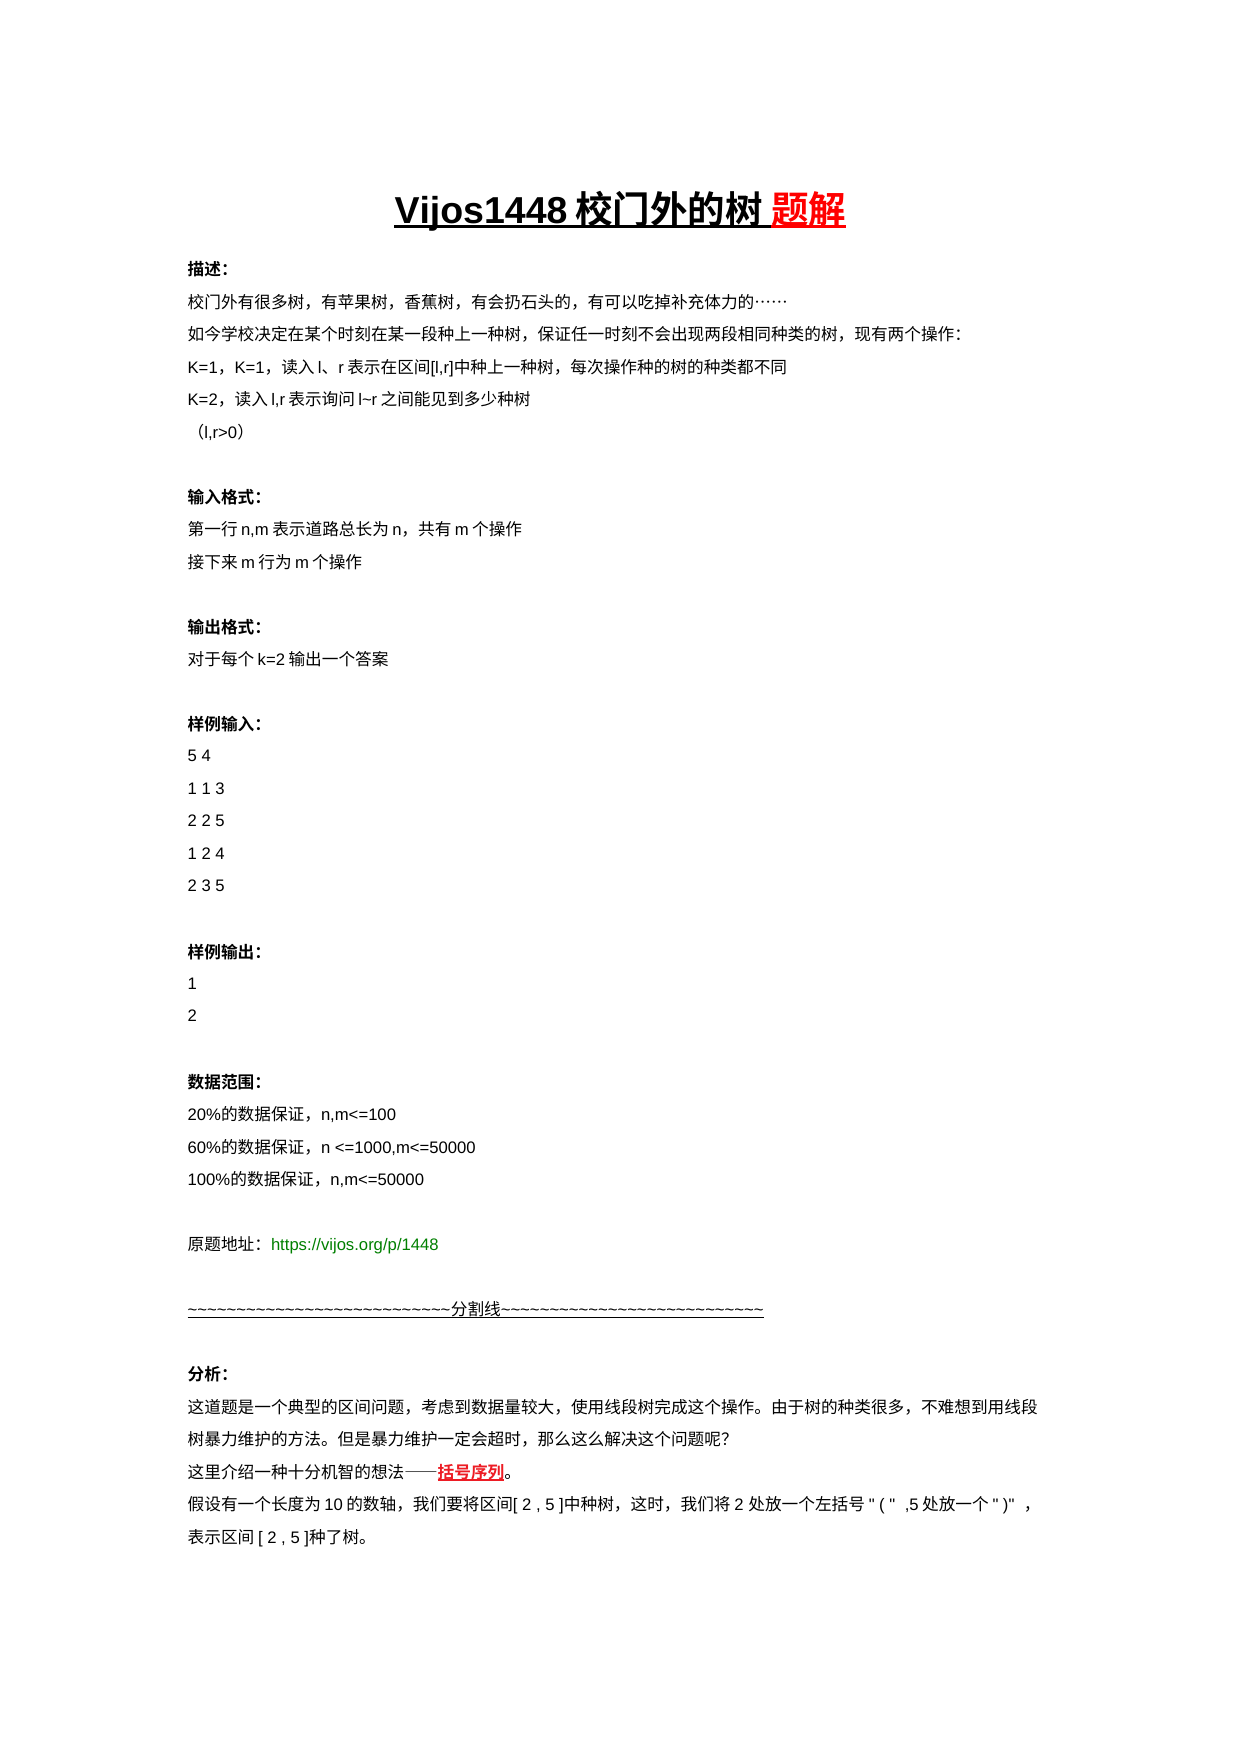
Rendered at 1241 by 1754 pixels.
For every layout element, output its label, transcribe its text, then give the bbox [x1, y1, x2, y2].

text 2 2 5 [187, 804, 1053, 837]
text 假设有一个长度为10的数轴，我们要将区间[ 2 , 5 ]中种树，这时，我们将 2 处放一个左括号 " ( " ,5处放一个 " )" ，表示区间 [ 2 , 5 ]种了树。 [187, 1487, 1053, 1552]
text 输入格式： [187, 479, 1053, 512]
text K=2，读入l,r表示询问l~r之间能见到多少种树 [187, 382, 1053, 414]
text K=1，K=1，读入l、r表示在区间[l,r]中种上一种树，每次操作种的树的种类都不同 [187, 349, 1053, 382]
text 接下来m行为m个操作 [187, 544, 1053, 577]
text 原题地址：https://vijos.org/p/1448 [187, 1227, 1053, 1259]
text 1 1 3 [187, 772, 1053, 804]
text ~~~~~~~~~~~~~~~~~~~~~~~~~~~分割线~~~~~~~~~~~~~~~~~~~~~~~~~~~ [187, 1292, 1053, 1324]
text 第一行n,m表示道路总长为n，共有m个操作 [187, 512, 1053, 544]
text 对于每个k=2输出一个答案 [187, 642, 1053, 674]
text 100%的数据保证，n,m<=50000 [187, 1162, 1053, 1194]
text 数据范围： [187, 1064, 1053, 1097]
text 这里介绍一种十分机智的想法——括号序列。 [187, 1454, 1053, 1487]
text 如今学校决定在某个时刻在某一段种上一种树，保证任一时刻不会出现两段相同种类的树，现有两个操作： [187, 317, 1053, 349]
text 校门外有很多树，有苹果树，香蕉树，有会扔石头的，有可以吃掉补充体力的…… [187, 284, 1053, 317]
text 60%的数据保证，n <=1000,m<=50000 [187, 1129, 1053, 1162]
text 分析： [187, 1357, 1053, 1389]
text 描述： [187, 252, 1053, 284]
text 20%的数据保证，n,m<=100 [187, 1097, 1053, 1129]
text 样例输入： [187, 707, 1053, 739]
text （l,r>0） [187, 414, 1053, 447]
text 1 [187, 967, 1053, 999]
text Vijos1448校门外的树 题解 [187, 174, 1053, 239]
text 2 [187, 999, 1053, 1032]
text 这道题是一个典型的区间问题，考虑到数据量较大，使用线段树完成这个操作。由于树的种类很多，不难想到用线段树暴力维护的方法。但是暴力维护一定会超时，那么这么解决这个问题呢？ [187, 1389, 1053, 1454]
text 2 3 5 [187, 869, 1053, 902]
text 样例输出： [187, 934, 1053, 967]
text 5 4 [187, 739, 1053, 772]
text 输出格式： [187, 609, 1053, 642]
text 1 2 4 [187, 837, 1053, 869]
